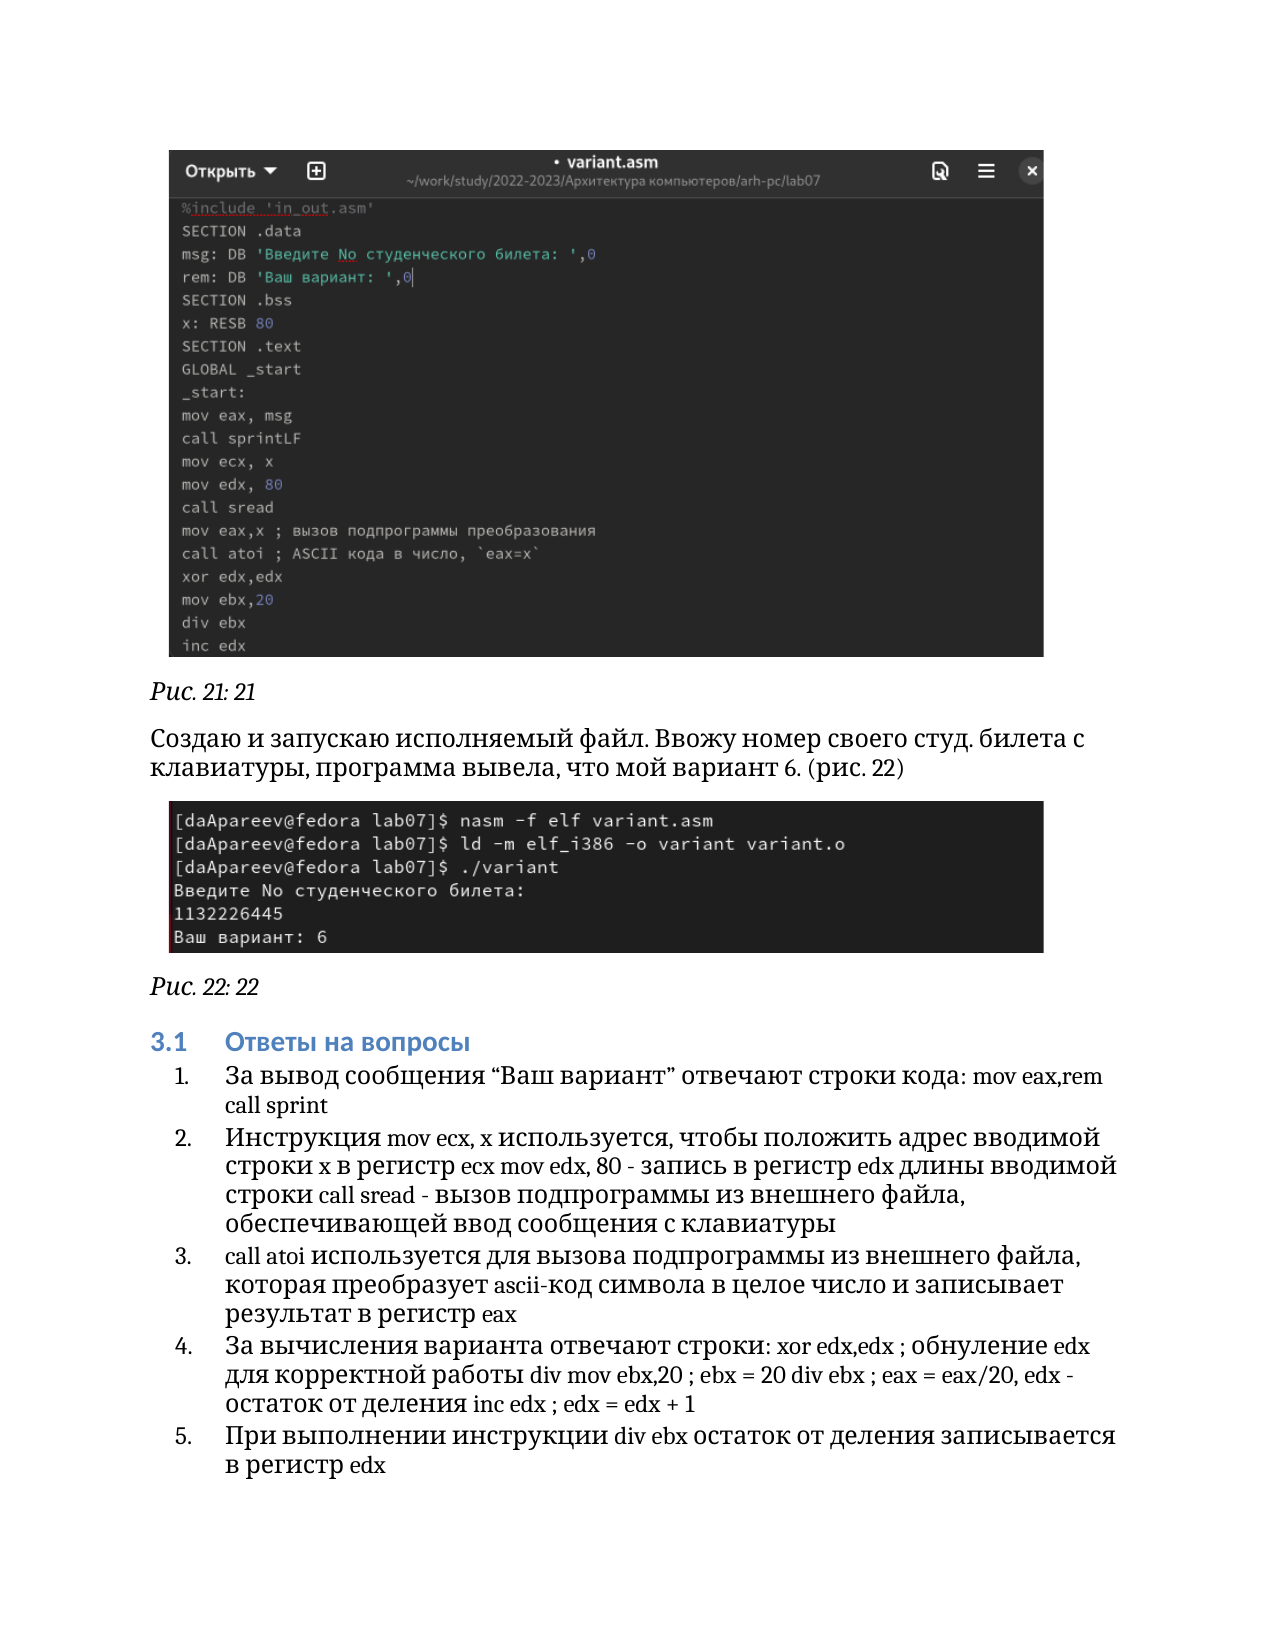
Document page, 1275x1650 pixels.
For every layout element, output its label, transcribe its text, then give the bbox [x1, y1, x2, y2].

text Рис. 21: 21 [150, 678, 1125, 707]
list При выполнении инструкции div ebx остаток от деления записывается в регистр edx [175, 1422, 1125, 1480]
picture [168, 801, 1044, 953]
list Инструкция mov ecx, x используется, чтобы положить адрес вводимой строки x в регистр ecx mov edx, 80 - запись в регистр edx длины вводимой строки call sread - вызов подпрограммы из внешнего файла, обеспечивающей ввод сообщения с клавиатуры [175, 1123, 1125, 1238]
list За вычисления варианта отвечают строки: xor edx,edx ; обнуление edx для корректной работы div mov ebx,20 ; ebx = 20 div ebx ; eax = eax/20, edx - остаток от деления inc edx ; edx = edx + 1 [175, 1332, 1125, 1418]
text Создаю и запускаю исполняемый файл. Ввожу номер своего студ. билета с клавиатуры, программа вывела, что мой вариант 6. (рис. 22) [150, 725, 1125, 783]
list За вывод сообщения “Ваш вариант” отвечают строки кода: mov eax,rem call sprint [175, 1062, 1125, 1120]
list call atoi используется для вызова подпрограммы из внешнего файла, которая преобразует ascii-код символа в целое число и записывает результат в регистр eax [175, 1242, 1125, 1328]
text Рис. 22: 22 [150, 973, 1125, 1002]
subtitle 3.1 Ответы на вопросы [150, 1023, 1125, 1058]
picture [168, 150, 1044, 657]
